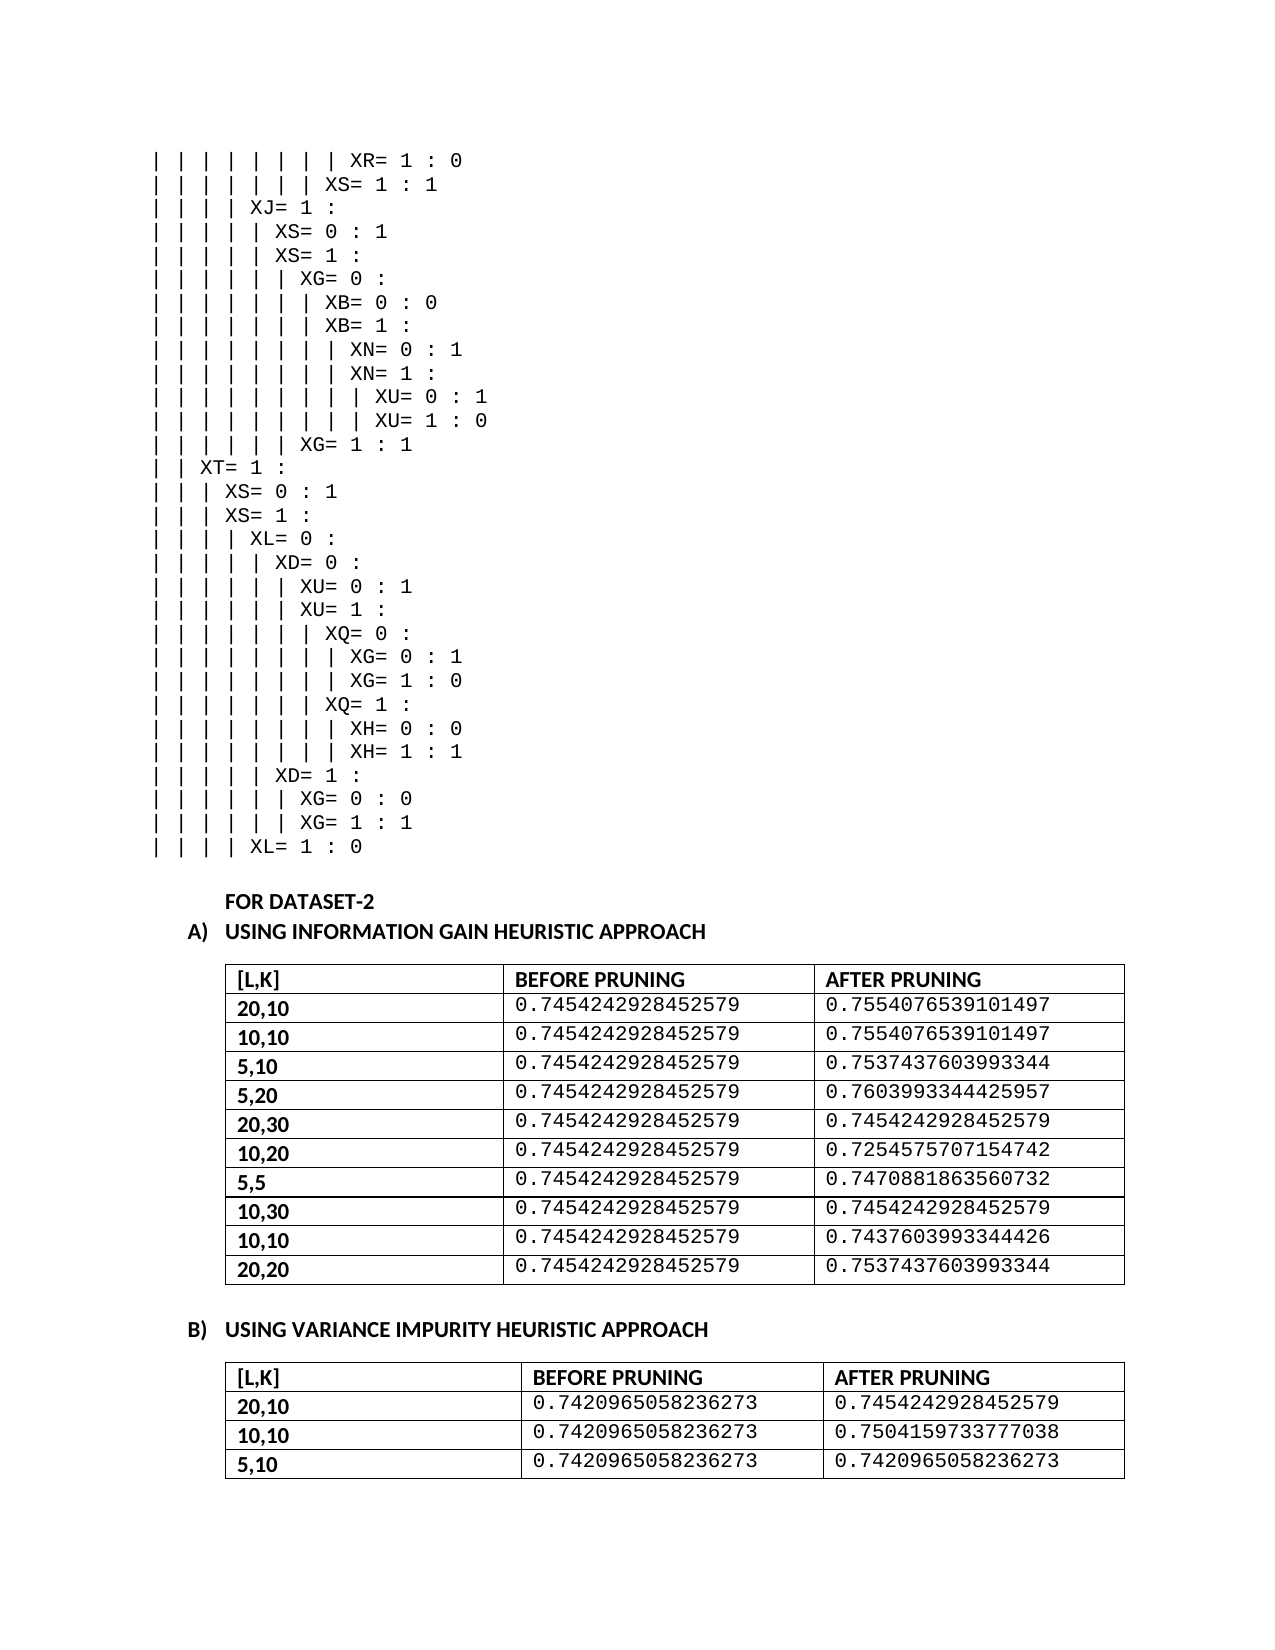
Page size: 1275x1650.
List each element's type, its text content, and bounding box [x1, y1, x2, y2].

text | | | | | | | | XH= 1 : 1 [150, 741, 1125, 765]
table_cell 20,10 [226, 994, 503, 1022]
table_cell 0.7537437603993344 [815, 1256, 1124, 1283]
table_cell 20,30 [226, 1110, 503, 1138]
table_header [L,K] [226, 965, 503, 993]
text | | | | | | | | XN= 1 : [150, 363, 1125, 386]
table_cell 0.7454242928452579 [815, 1198, 1124, 1225]
text | | | | | | | | | XU= 1 : 0 [150, 410, 1125, 434]
table_header [L,K] [226, 1363, 521, 1391]
table_cell 0.7454242928452579 [504, 1168, 814, 1196]
table_header AFTER PRUNING [815, 965, 1124, 993]
table_header BEFORE PRUNING [504, 965, 814, 993]
table_cell 0.7454242928452579 [504, 994, 814, 1022]
table_cell 5,10 [226, 1052, 503, 1080]
table_cell 0.7420965058236273 [522, 1450, 823, 1478]
text | | | | | XS= 1 : [150, 244, 1125, 268]
text | | | | | | XG= 0 : [150, 268, 1125, 292]
list USING VARIANCE IMPURITY HEURISTIC APPROACH [187, 1315, 1125, 1343]
table_cell 0.7603993344425957 [815, 1081, 1124, 1109]
text | | | | | | | XQ= 1 : [150, 694, 1125, 717]
table_cell 0.7537437603993344 [815, 1052, 1124, 1080]
text | | | | | | XU= 1 : [150, 599, 1125, 623]
text | | | | | | XG= 1 : 1 [150, 434, 1125, 457]
table_cell 10,30 [226, 1198, 503, 1225]
text | | | | | | | | XH= 0 : 0 [150, 717, 1125, 741]
text | | | | | | XG= 0 : 0 [150, 788, 1125, 812]
table_cell 0.7437603993344426 [815, 1226, 1124, 1254]
text | | | XS= 0 : 1 [150, 481, 1125, 505]
text | | | | | | | | XG= 1 : 0 [150, 670, 1125, 694]
table_cell 0.7454242928452579 [815, 1110, 1124, 1138]
table_header AFTER PRUNING [824, 1363, 1124, 1391]
text | | | XS= 1 : [150, 505, 1125, 528]
text | | | | | | | | XN= 0 : 1 [150, 339, 1125, 363]
text | | | | | | | | XR= 1 : 0 [150, 150, 1125, 174]
text | | | | XJ= 1 : [150, 197, 1125, 221]
table_cell 0.7420965058236273 [824, 1450, 1124, 1478]
table_cell 5,10 [226, 1450, 521, 1478]
text | | | | | | | XQ= 0 : [150, 623, 1125, 647]
table_cell 0.7454242928452579 [504, 1198, 814, 1225]
list USING INFORMATION GAIN HEURISTIC APPROACH [187, 917, 1125, 945]
table_cell 20,20 [226, 1256, 503, 1283]
table_cell 0.7554076539101497 [815, 1023, 1124, 1051]
table_cell 0.7420965058236273 [522, 1421, 823, 1449]
table_cell 0.7504159733777038 [824, 1421, 1124, 1449]
table_cell 10,10 [226, 1421, 521, 1449]
table_cell 0.7420965058236273 [522, 1392, 823, 1420]
table_cell 20,10 [226, 1392, 521, 1420]
table_cell 0.7470881863560732 [815, 1168, 1124, 1196]
text | | | | | XD= 1 : [150, 765, 1125, 788]
table_cell 0.7454242928452579 [504, 1052, 814, 1080]
text | | | | | | | XB= 0 : 0 [150, 292, 1125, 316]
table_cell 0.7454242928452579 [504, 1110, 814, 1138]
text | | | | | XS= 0 : 1 [150, 221, 1125, 244]
text | | | | | | XU= 0 : 1 [150, 576, 1125, 599]
table_cell 0.7554076539101497 [815, 994, 1124, 1022]
text | | XT= 1 : [150, 457, 1125, 481]
table_cell 0.7454242928452579 [504, 1226, 814, 1254]
table_cell 0.7454242928452579 [504, 1256, 814, 1283]
list FOR DATASET-2 [225, 887, 1125, 915]
table_cell 0.7454242928452579 [504, 1081, 814, 1109]
table_cell 10,10 [226, 1226, 503, 1254]
text | | | | | | | | | XU= 0 : 1 [150, 386, 1125, 410]
table_cell 0.7454242928452579 [504, 1023, 814, 1051]
text | | | | XL= 0 : [150, 528, 1125, 552]
text | | | | | | | | XG= 0 : 1 [150, 647, 1125, 670]
text | | | | | | | XB= 1 : [150, 316, 1125, 339]
text | | | | | | | XS= 1 : 1 [150, 174, 1125, 197]
table_cell 10,20 [226, 1139, 503, 1167]
text | | | | | | XG= 1 : 1 [150, 812, 1125, 836]
text | | | | XL= 1 : 0 [150, 836, 1125, 859]
table_cell 0.7254575707154742 [815, 1139, 1124, 1167]
table_cell 5,5 [226, 1168, 503, 1196]
text | | | | | XD= 0 : [150, 552, 1125, 576]
table_cell 10,10 [226, 1023, 503, 1051]
table_header BEFORE PRUNING [522, 1363, 823, 1391]
table_cell 0.7454242928452579 [824, 1392, 1124, 1420]
table_cell 0.7454242928452579 [504, 1139, 814, 1167]
table_cell 5,20 [226, 1081, 503, 1109]
